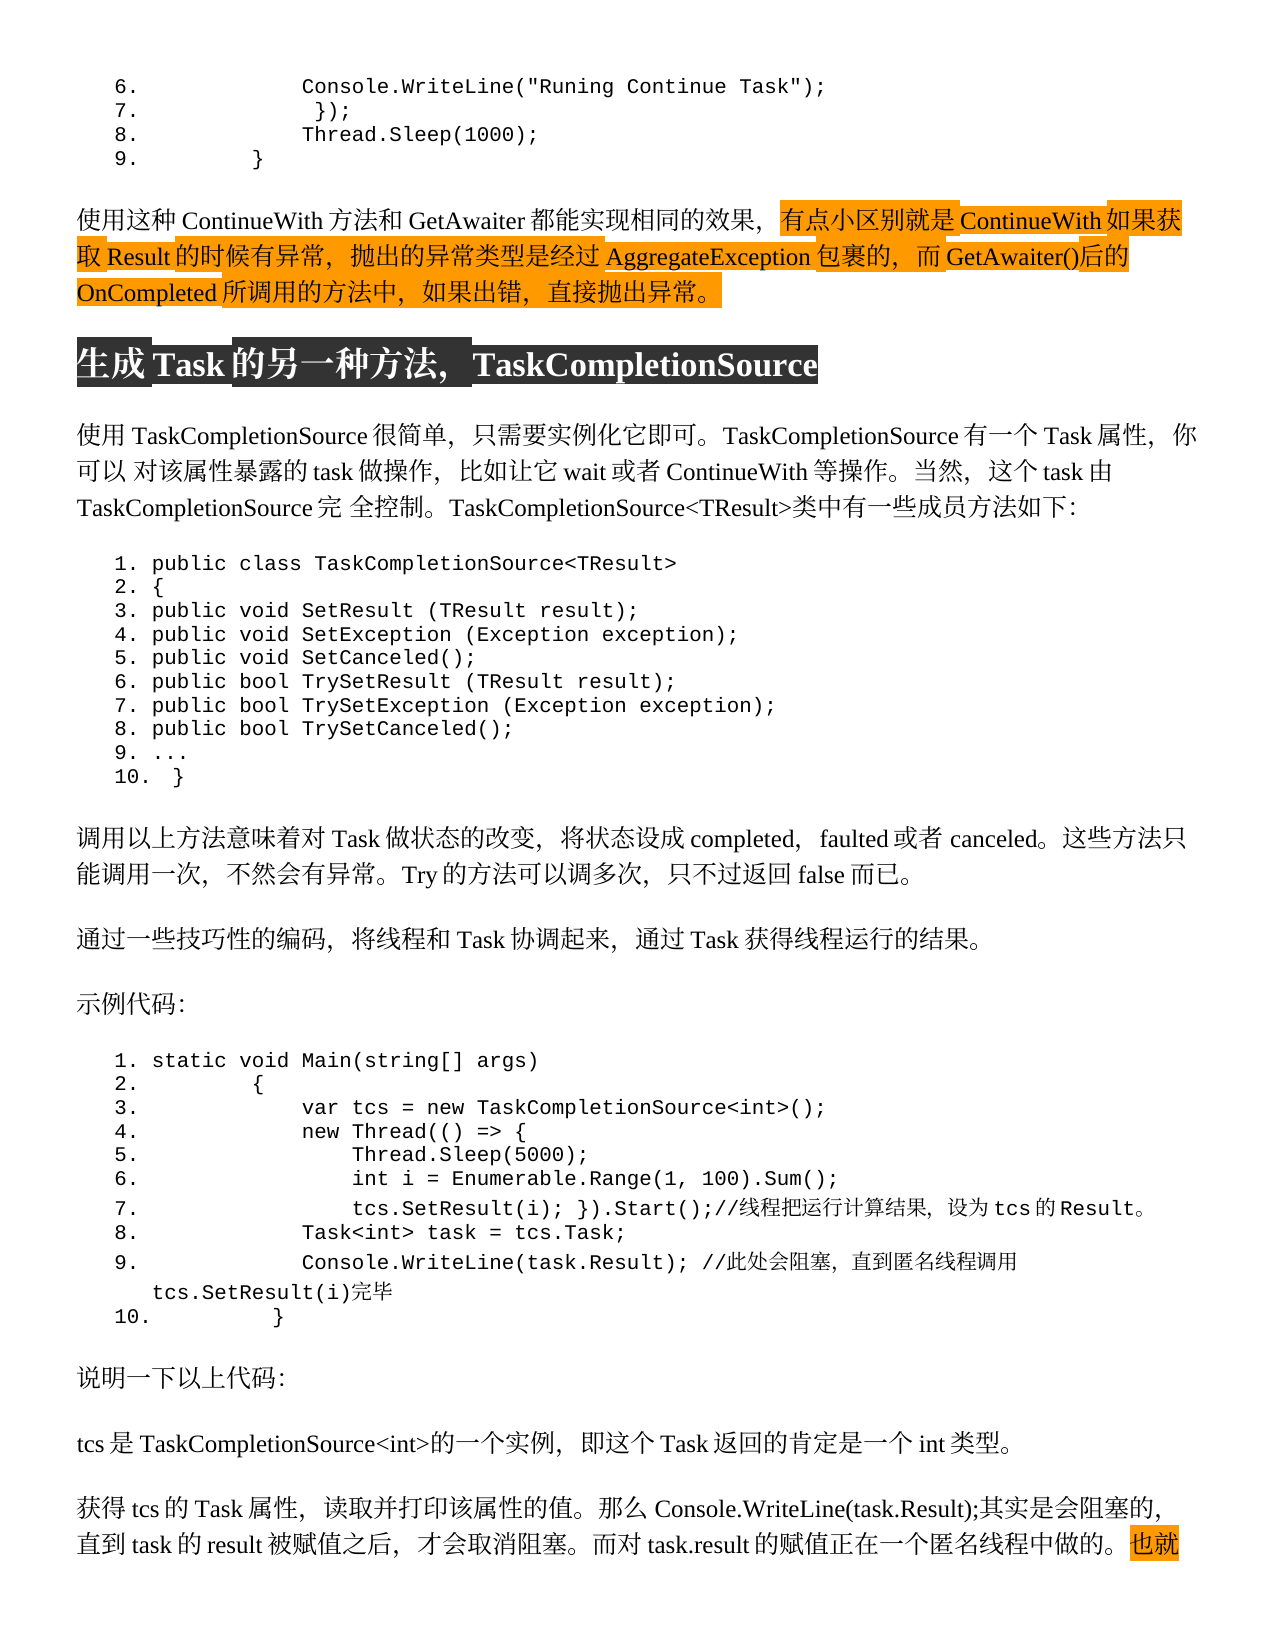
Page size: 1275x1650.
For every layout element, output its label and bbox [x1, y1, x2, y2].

table_cell [75, 75, 1200, 1562]
